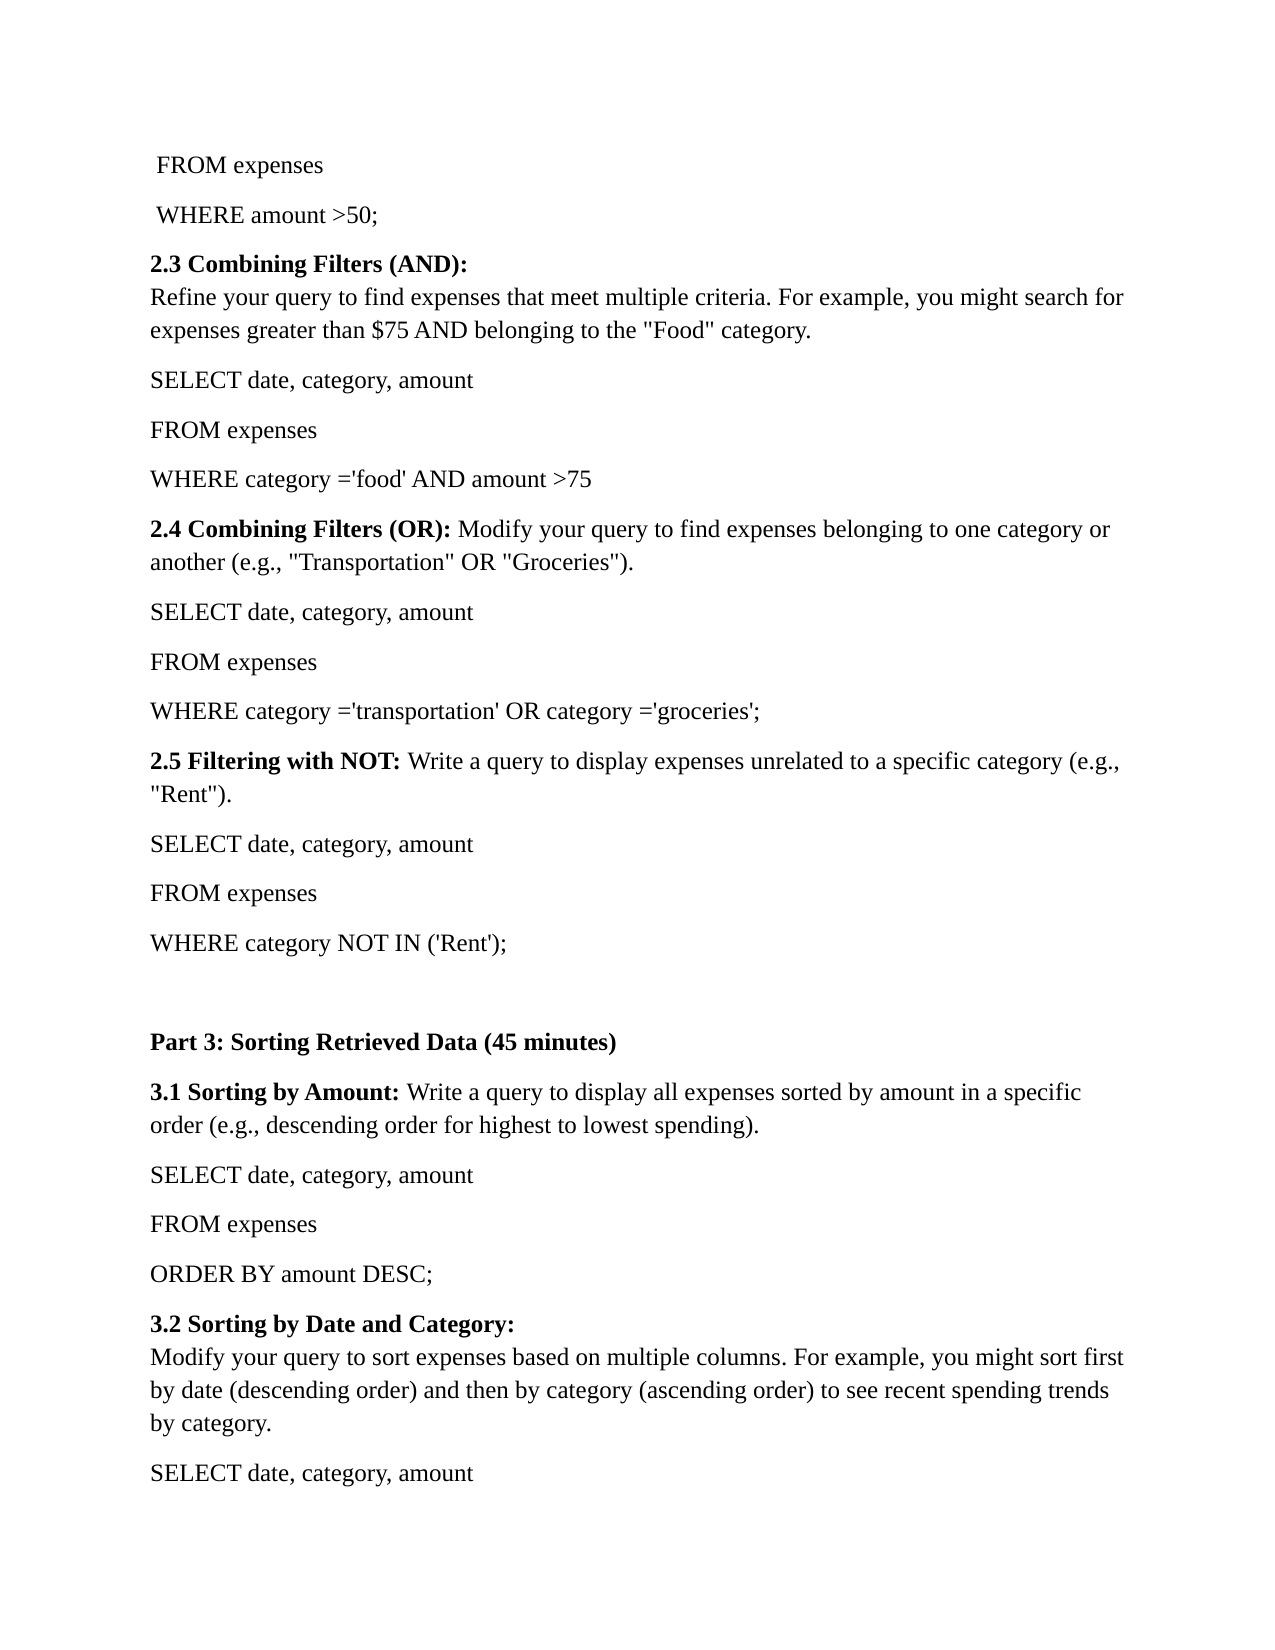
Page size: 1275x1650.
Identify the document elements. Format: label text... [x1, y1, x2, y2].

text SELECT date, category, amount [150, 597, 1125, 626]
text WHERE category ='food' AND amount >75 [150, 464, 1125, 493]
text SELECT date, category, amount [150, 365, 1125, 394]
text WHERE category ='transportation' OR category ='groceries'; [150, 696, 1125, 725]
text 2.5 Filtering with NOT: Write a query to display expenses unrelated to a specific category (e.g., "Rent"). [150, 746, 1125, 808]
text WHERE category NOT IN ('Rent'); [150, 928, 1125, 957]
text FROM expenses [150, 1209, 1125, 1238]
text Part 3: Sorting Retrieved Data (45 minutes) [150, 1027, 1125, 1056]
text WHERE amount >50; [150, 200, 1125, 228]
text SELECT date, category, amount [150, 1458, 1125, 1486]
text 3.2 Sorting by Date and Category: Modify your query to sort expenses based on multiple columns. For example, you might sort first by date (descending order) and then by category (ascending order) to see recent spending trends by category. [150, 1309, 1125, 1437]
text 3.1 Sorting by Amount: Write a query to display all expenses sorted by amount in a specific order (e.g., descending order for highest to lowest spending). [150, 1077, 1125, 1139]
text SELECT date, category, amount [150, 1160, 1125, 1188]
text FROM expenses [150, 150, 1125, 179]
text FROM expenses [150, 415, 1125, 443]
text FROM expenses [150, 878, 1125, 907]
text 2.3 Combining Filters (AND): Refine your query to find expenses that meet multiple criteria. For example, you might search for expenses greater than $75 AND belonging to the "Food" category. [150, 249, 1125, 344]
text ORDER BY amount DESC; [150, 1259, 1125, 1288]
text 2.4 Combining Filters (OR): Modify your query to find expenses belonging to one category or another (e.g., "Transportation" OR "Groceries"). [150, 514, 1125, 576]
text FROM expenses [150, 647, 1125, 675]
text SELECT date, category, amount [150, 829, 1125, 857]
